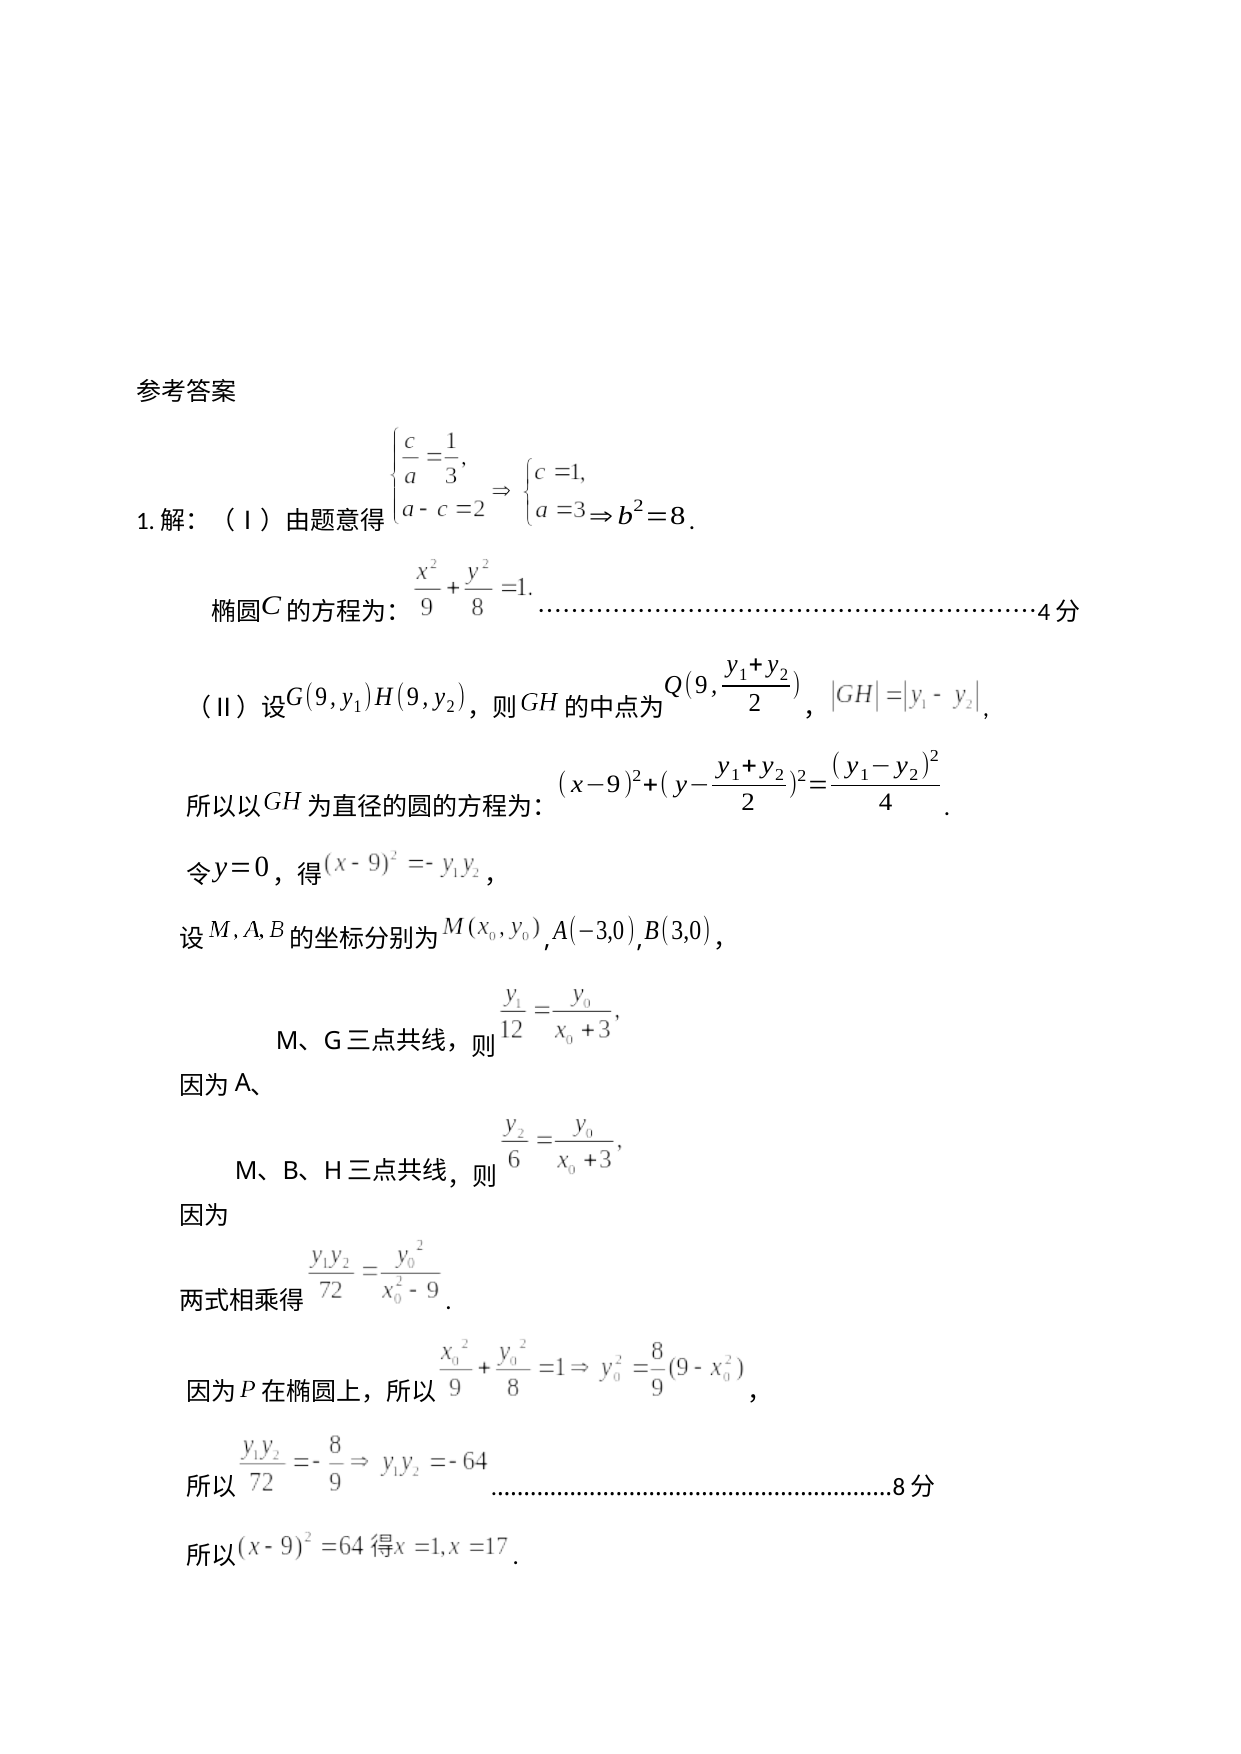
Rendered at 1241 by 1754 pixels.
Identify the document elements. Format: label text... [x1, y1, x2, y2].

text 因为M、B、H三点共线，则 [179, 1104, 1104, 1234]
text 所以.……………………………………………………8分 [136, 1429, 1104, 1527]
text 两式相乘得. [179, 1234, 1104, 1332]
text 椭圆的方程为：……………………………………………………4分 [136, 552, 1104, 649]
text 令，得， [136, 844, 1104, 909]
text 参考答案 [136, 357, 1104, 422]
text 因为A、M、G三点共线，则 [179, 974, 1104, 1104]
text 1. 解：（Ⅰ）由题意得. [136, 422, 1104, 552]
text 所以. [186, 1527, 1104, 1592]
text 因为在椭圆上，所以， [136, 1332, 1104, 1429]
text （Ⅱ）设，则的中点为，, [186, 649, 1104, 747]
text 设的坐标分别为,,， [179, 909, 1104, 974]
text 所以以为直径的圆的方程为：. [186, 747, 1104, 844]
